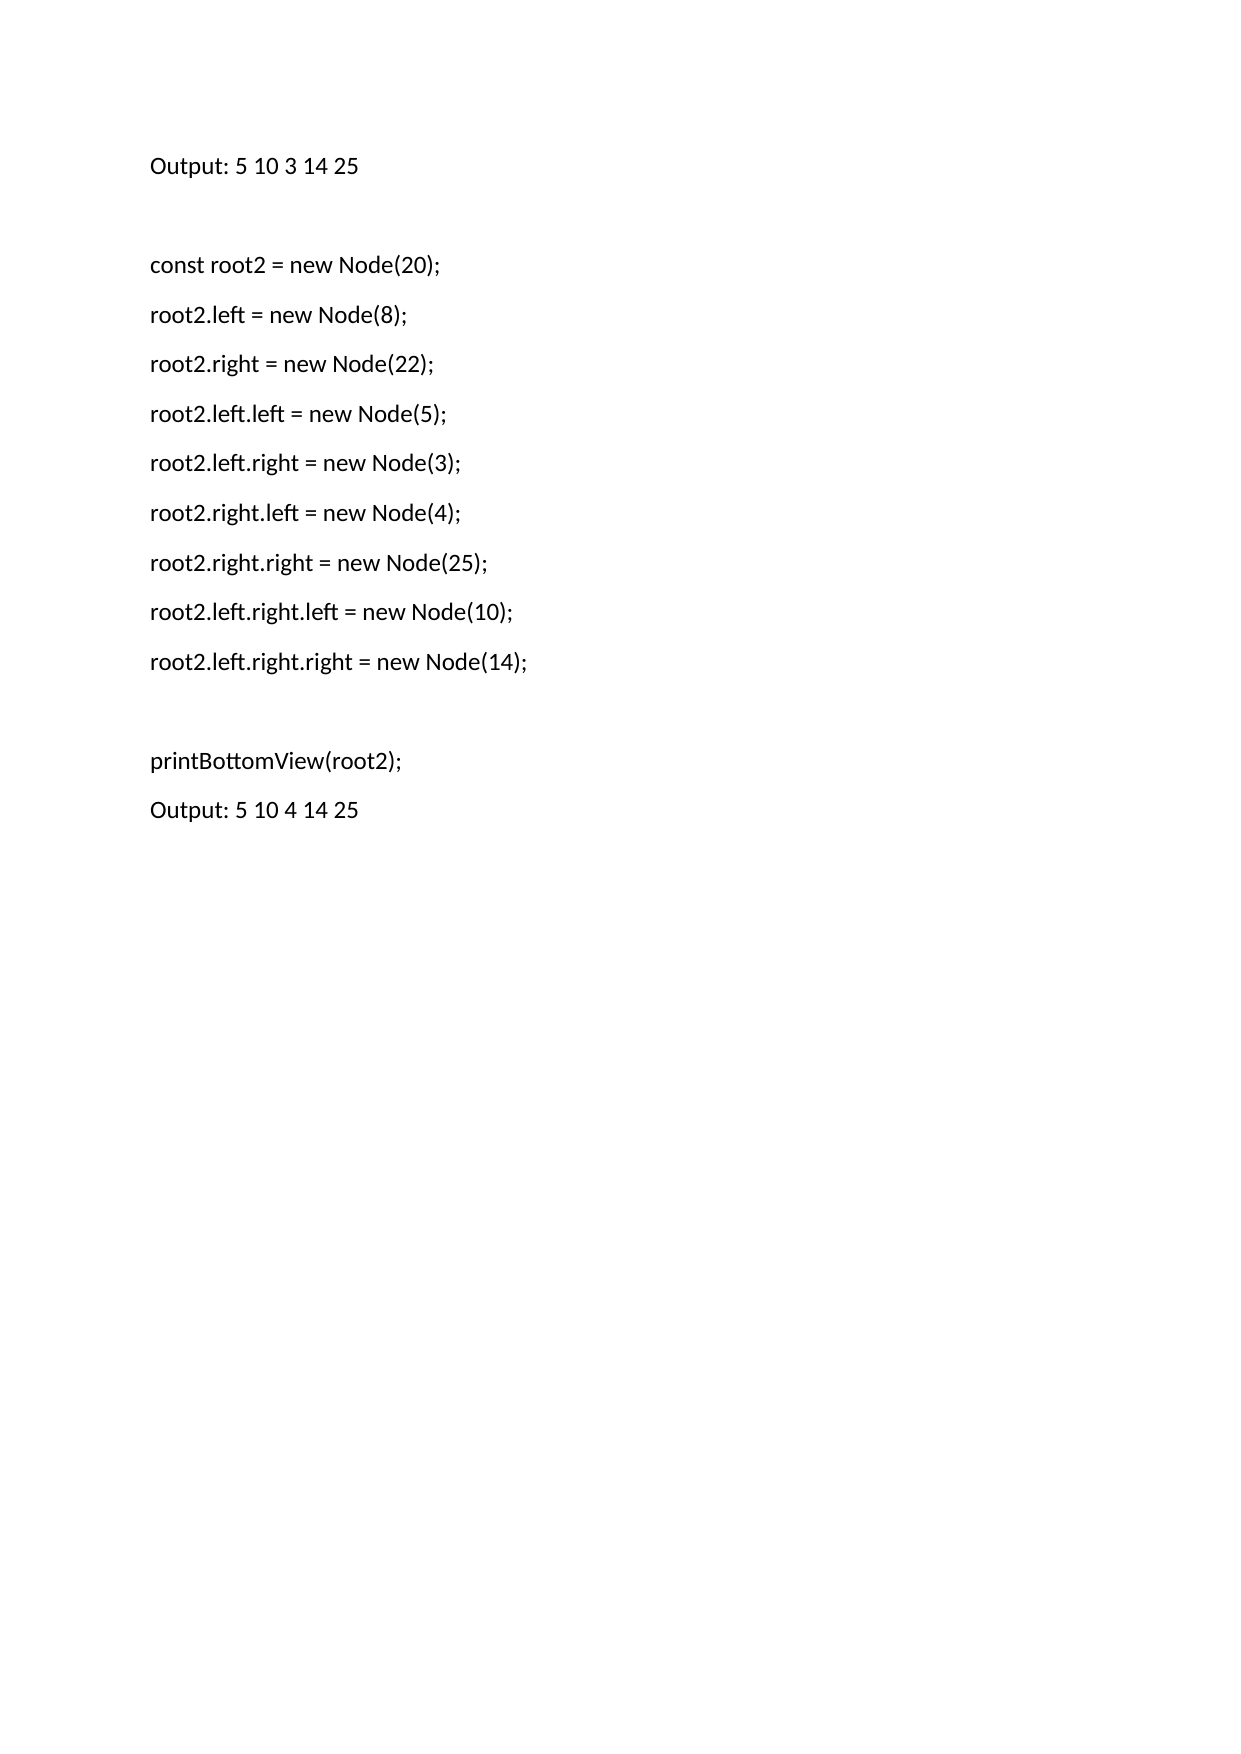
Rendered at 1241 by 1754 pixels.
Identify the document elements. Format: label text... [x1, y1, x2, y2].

text root2.left = new Node(8); [150, 299, 1090, 329]
text root2.right.right = new Node(25); [150, 547, 1090, 577]
text root2.left.right = new Node(3); [150, 447, 1090, 478]
text Output: 5 10 4 14 25 [150, 794, 1090, 825]
text const root2 = new Node(20); [150, 249, 1090, 280]
text root2.left.right.left = new Node(10); [150, 596, 1090, 627]
text printBottomView(root2); [150, 745, 1090, 776]
text Output: 5 10 3 14 25 [150, 150, 1090, 181]
text root2.right.left = new Node(4); [150, 497, 1090, 528]
text root2.right = new Node(22); [150, 348, 1090, 379]
text root2.left.right.right = new Node(14); [150, 646, 1090, 676]
text root2.left.left = new Node(5); [150, 398, 1090, 428]
